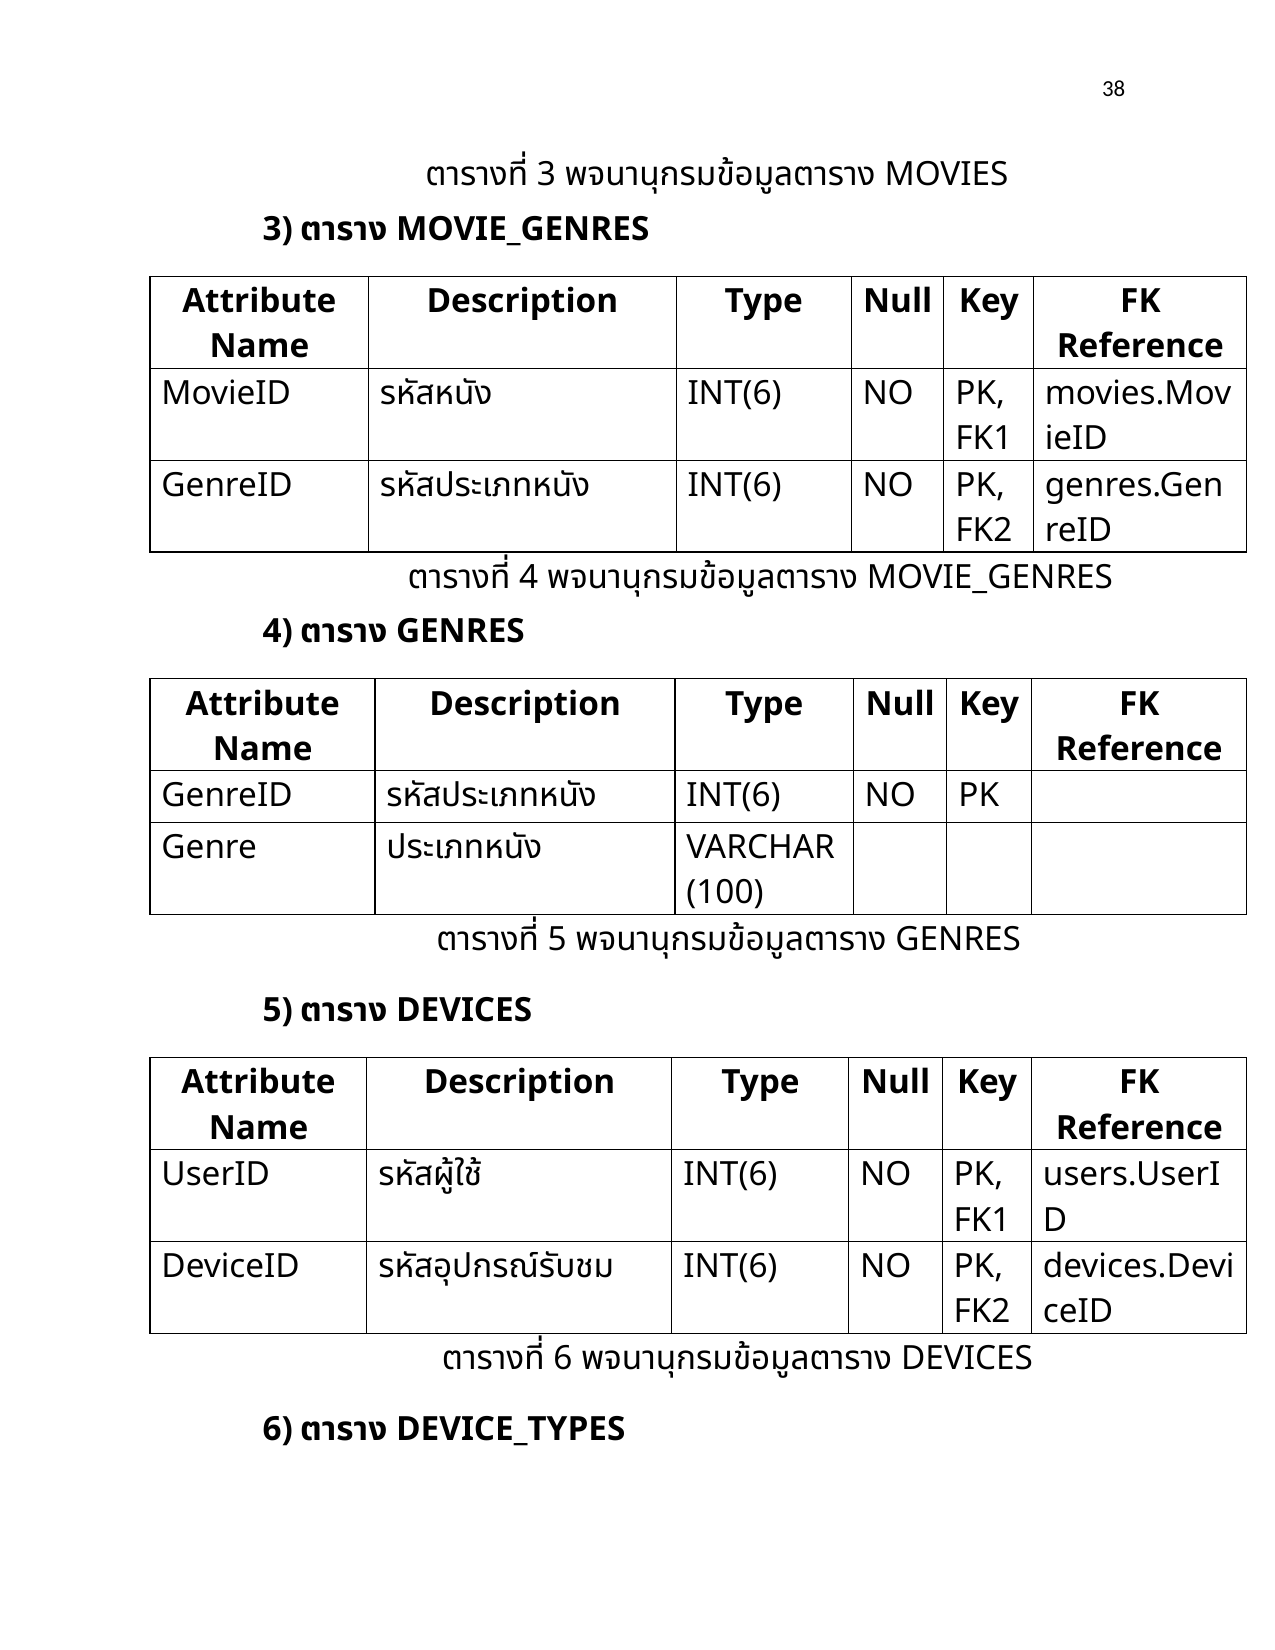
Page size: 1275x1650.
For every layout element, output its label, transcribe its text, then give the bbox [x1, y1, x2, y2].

table_cell NO [849, 1242, 942, 1333]
table_header Attribute Name [151, 277, 368, 368]
table_cell Genre [151, 823, 374, 913]
list ตาราง DEVICE_TYPES [262, 1405, 1125, 1456]
table_cell [1032, 771, 1246, 822]
table_cell NO [849, 1150, 942, 1241]
table_header Type [677, 277, 851, 368]
table_header Type [676, 679, 853, 770]
table_cell NO [852, 369, 943, 459]
table_cell ประเภทหนัง [376, 823, 674, 913]
table_header Null [852, 277, 943, 368]
table_header FK Reference [1032, 679, 1246, 770]
table_cell GenreID [151, 461, 368, 551]
table_cell [854, 823, 946, 913]
text ตารางที่ 5 พจนานุกรมข้อมูลตาราง GENRES [150, 915, 1125, 965]
table_header Type [672, 1058, 848, 1149]
table_cell รหัสประเภทหนัง [369, 461, 676, 551]
table_header Attribute Name [151, 1058, 366, 1149]
table_cell INT(6) [677, 369, 851, 459]
table_header FK Reference [1032, 1058, 1246, 1149]
table_header Attribute Name [151, 679, 374, 770]
table_cell NO [854, 771, 946, 822]
table_cell รหัสหนัง [369, 369, 676, 459]
table_cell GenreID [151, 771, 374, 822]
table_header Key [947, 679, 1031, 770]
table_cell PK [947, 771, 1031, 822]
table_header Null [849, 1058, 942, 1149]
table_cell INT(6) [672, 1242, 848, 1333]
table_cell [947, 823, 1031, 913]
table_header Null [854, 679, 946, 770]
table_cell DeviceID [151, 1242, 366, 1333]
table_header Key [944, 277, 1033, 368]
table_cell INT(6) [676, 771, 853, 822]
table_cell INT(6) [677, 461, 851, 551]
table_cell NO [852, 461, 943, 551]
table_header Description [367, 1058, 671, 1149]
text ตารางที่ 6 พจนานุกรมข้อมูลตาราง DEVICES [150, 1334, 1125, 1384]
table_cell [1032, 823, 1246, 913]
table_cell PK,FK1 [943, 1150, 1031, 1241]
table_cell MovieID [151, 369, 368, 459]
list ตาราง GENRES [262, 607, 1125, 658]
table_cell PK,FK1 [944, 369, 1033, 459]
list ตาราง MOVIE_GENRES [262, 204, 1125, 255]
table_header Key [943, 1058, 1031, 1149]
list ตารางที่ 4 พจนานุกรมข้อมูลตาราง MOVIE_GENRES [300, 553, 1125, 603]
table_header Description [376, 679, 674, 770]
table_cell รหัสประเภทหนัง [376, 771, 674, 822]
table_cell VARCHAR(100) [676, 823, 853, 913]
table_cell genres.GenreID [1034, 461, 1246, 551]
table_cell UserID [151, 1150, 366, 1241]
table_cell movies.MovieID [1034, 369, 1246, 459]
table_cell รหัสผู้ใช้ [367, 1150, 671, 1241]
table_cell users.UserID [1032, 1150, 1246, 1241]
table_cell รหัสอุปกรณ์รับชม [367, 1242, 671, 1333]
list ตาราง DEVICES [262, 986, 1125, 1036]
table_cell devices.DeviceID [1032, 1242, 1246, 1333]
table_cell PK,FK2 [944, 461, 1033, 551]
table_cell PK,FK2 [943, 1242, 1031, 1333]
table_header Description [369, 277, 676, 368]
list ตารางที่ 3 พจนานุกรมข้อมูลตาราง MOVIES [300, 150, 1125, 201]
table_cell INT(6) [672, 1150, 848, 1241]
table_header FK Reference [1034, 277, 1246, 368]
